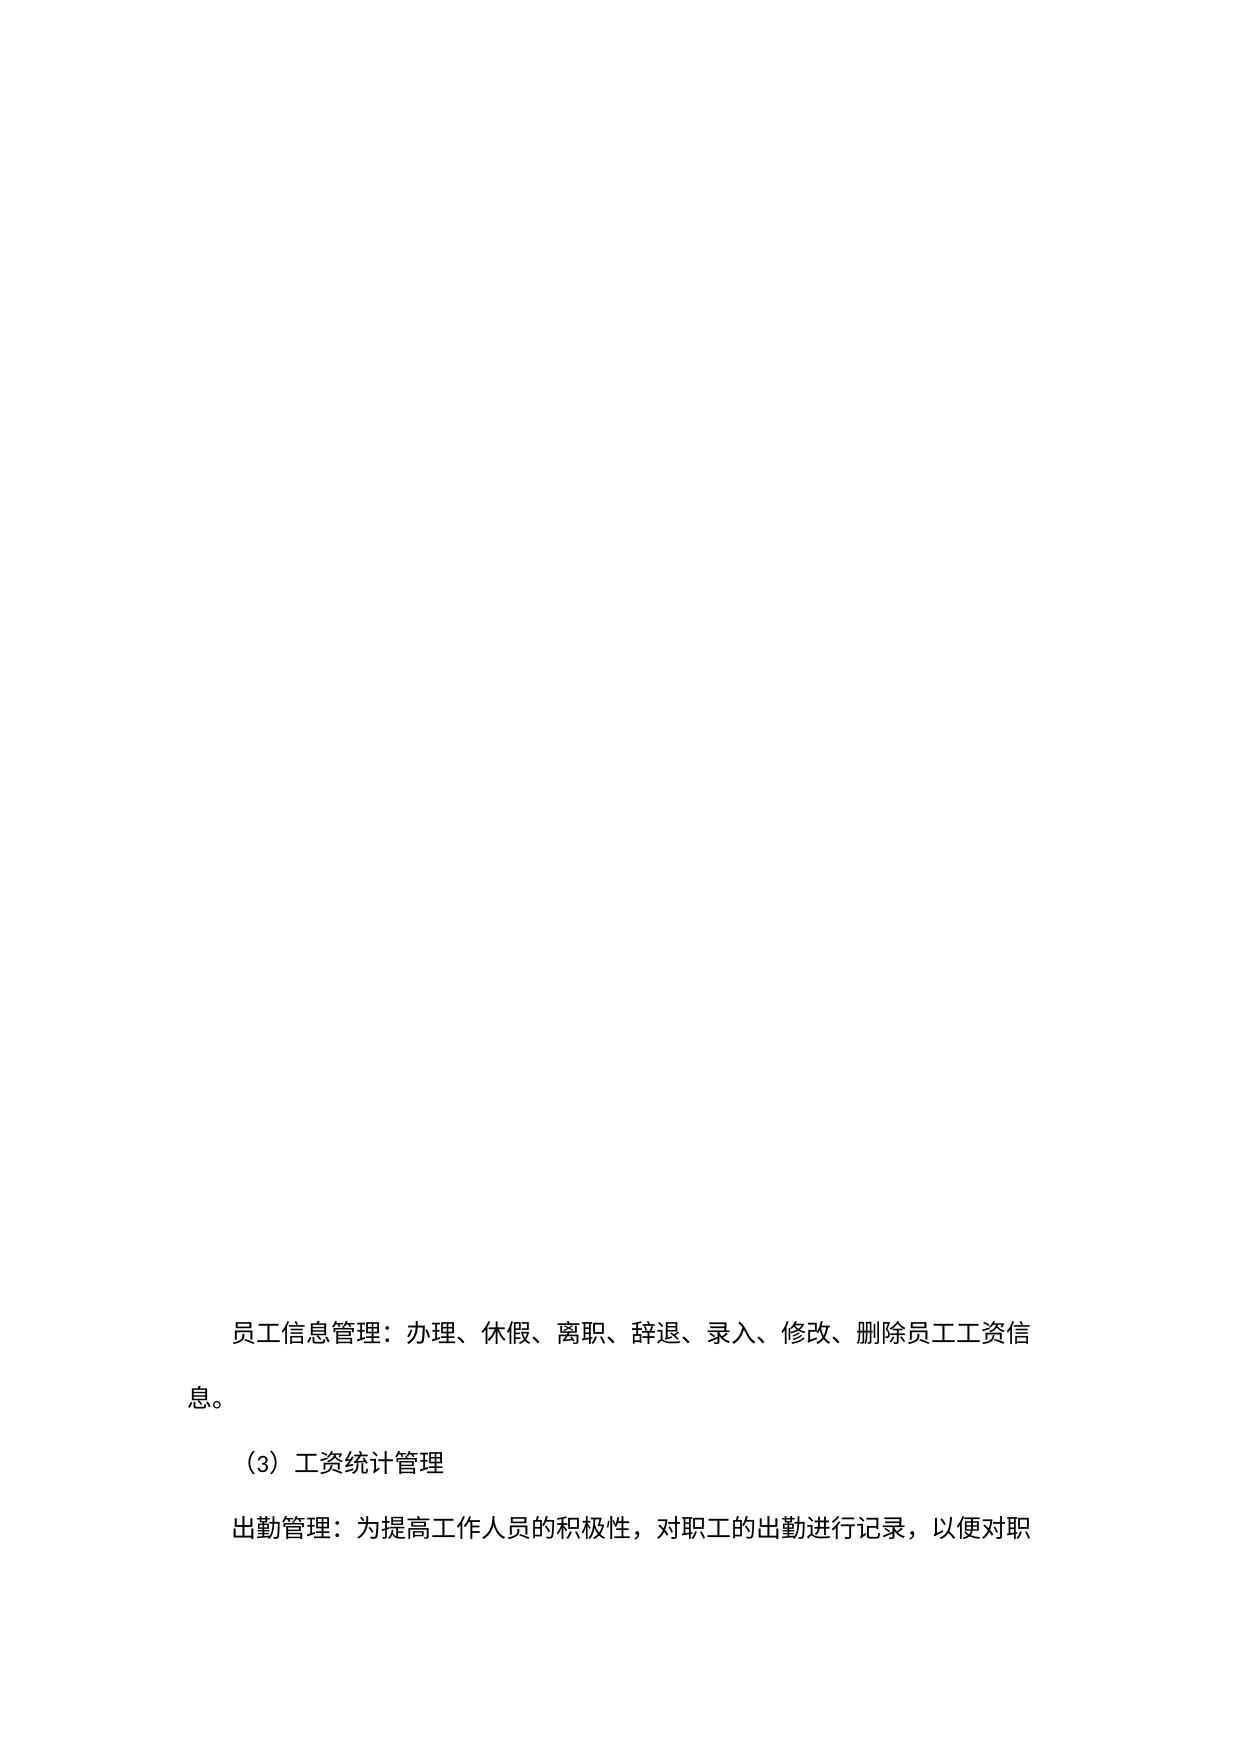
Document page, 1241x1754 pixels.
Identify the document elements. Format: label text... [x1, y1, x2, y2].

text （3）工资统计管理 [187, 1429, 1053, 1494]
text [187, 1494, 1053, 1559]
text 员工信息管理：办理、休假、离职、辞退、录入、修改、删除员工工资信息。 [187, 1299, 1053, 1429]
